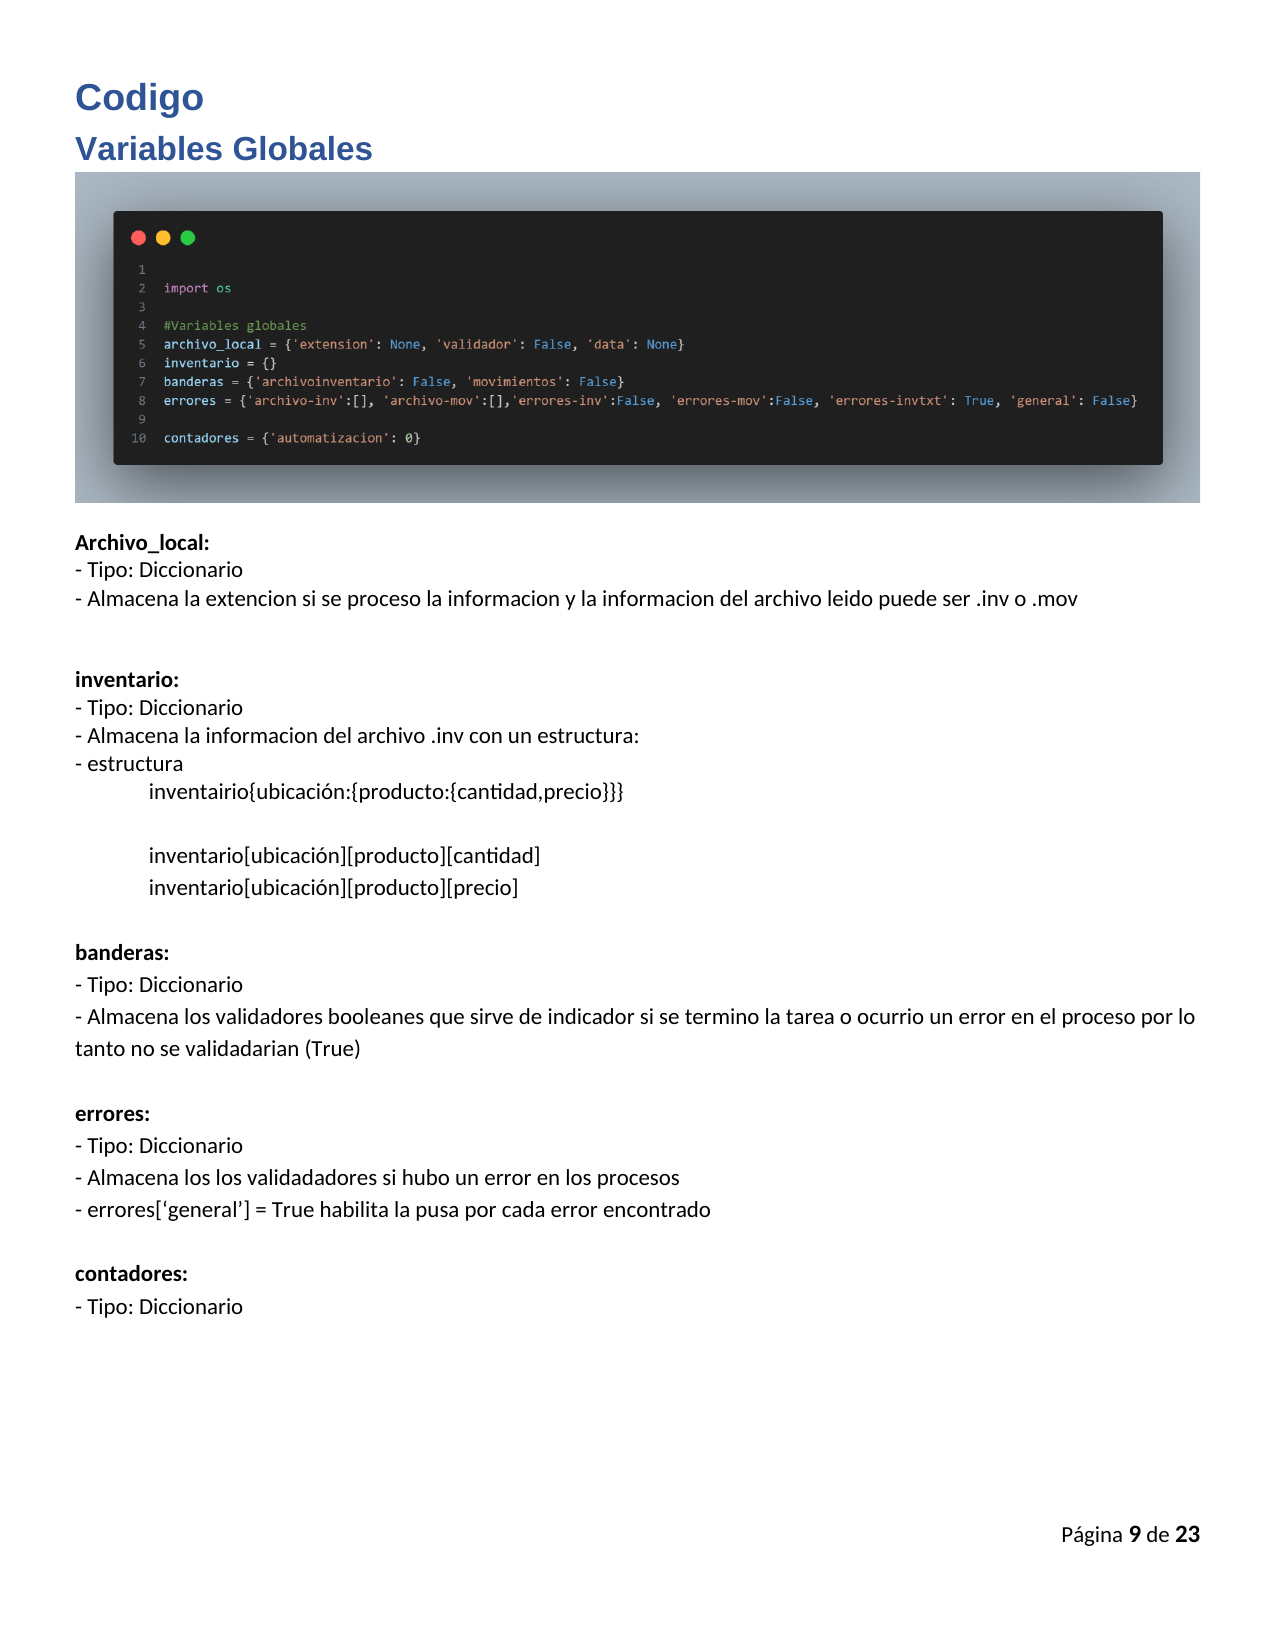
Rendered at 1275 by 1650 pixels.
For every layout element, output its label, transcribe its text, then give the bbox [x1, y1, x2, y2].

text inventairio{ubicación:{producto:{cantidad,precio}}} [75, 777, 1200, 805]
text - Tipo: Diccionario [75, 693, 1200, 721]
text - Tipo: Diccionario [75, 970, 1200, 998]
text contadores: [75, 1259, 1200, 1288]
subtitle Codigo [75, 75, 1200, 118]
text inventario[ubicación][producto][cantidad] [75, 841, 1200, 869]
text errores: [75, 1099, 1200, 1127]
text - estructura [75, 749, 1200, 777]
text inventario[ubicación][producto][precio] [75, 873, 1200, 901]
text - Almacena la extencion si se proceso la informacion y la informacion del archivo leido puede ser .inv o .mov [75, 584, 1200, 612]
text - Tipo: Diccionario [75, 556, 1200, 584]
text banderas: [75, 938, 1200, 966]
text - Tipo: Diccionario [75, 1131, 1200, 1159]
picture [75, 172, 1200, 503]
text Archivo_local: [75, 528, 1200, 556]
text - Tipo: Diccionario [75, 1292, 1200, 1320]
text inventario: [75, 665, 1200, 693]
text - Almacena los los validadadores si hubo un error en los procesos [75, 1163, 1200, 1191]
subtitle Variables Globales [75, 129, 1200, 167]
text - Almacena la informacion del archivo .inv con un estructura: [75, 721, 1200, 749]
text - Almacena los validadores booleanes que sirve de indicador si se termino la tarea o ocurrio un error en el proceso por lo tanto no se validadarian (True) [75, 1002, 1200, 1062]
text - errores[‘general’] = True habilita la pusa por cada error encontrado [75, 1195, 1200, 1223]
